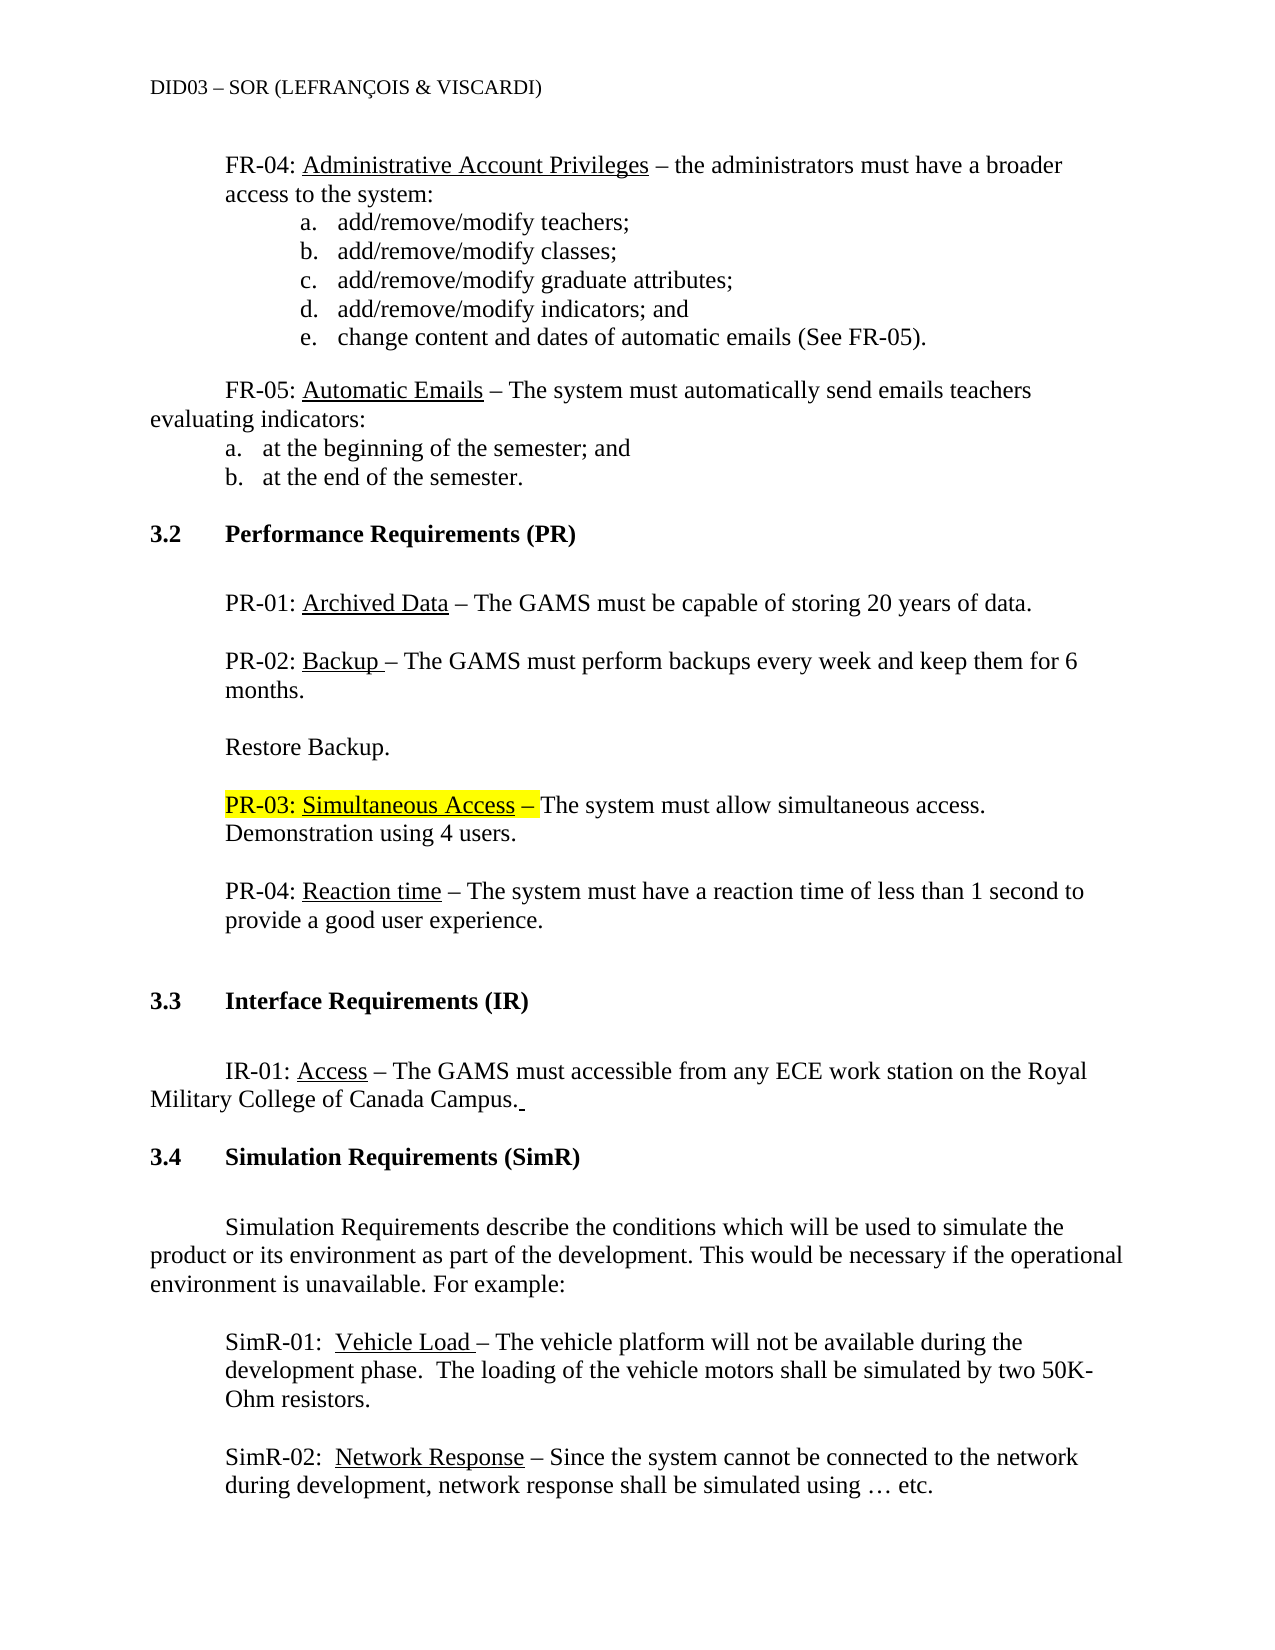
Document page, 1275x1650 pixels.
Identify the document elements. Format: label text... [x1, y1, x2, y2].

subtitle 3.2 Performance Requirements (PR) [150, 519, 1125, 548]
text SimR-01: Vehicle Load – The vehicle platform will not be available during the development phase. The loading of the vehicle motors shall be simulated by two 50K-Ohm resistors. [225, 1327, 1125, 1413]
text FR-04: Administrative Account Privileges – the administrators must have a broader access to the system: [225, 150, 1125, 207]
list at the end of the semester. [225, 462, 1125, 490]
text FR-05: Automatic Emails – The system must automatically send emails teachers evaluating indicators: [150, 375, 1125, 433]
text PR-03: Simultaneous Access – The system must allow simultaneous access. Demonstration using 4 users. [225, 790, 1125, 847]
subtitle 3.3 Interface Requirements (IR) [150, 986, 1125, 1015]
list add/remove/modify teachers; [300, 207, 1125, 236]
list add/remove/modify classes; [300, 236, 1125, 265]
text PR-04: Reaction time – The system must have a reaction time of less than 1 second to provide a good user experience. [225, 876, 1125, 933]
list add/remove/modify indicators; and [300, 294, 1125, 322]
text SimR-02: Network Response – Since the system cannot be connected to the network during development, network response shall be simulated using … etc. [225, 1442, 1125, 1499]
list change content and dates of automatic emails (See FR-05). [300, 322, 1125, 351]
text PR-02: Backup – The GAMS must perform backups every week and keep them for 6 months. [225, 646, 1125, 703]
subtitle 3.4 Simulation Requirements (SimR) [150, 1142, 1125, 1171]
text IR-01: Access – The GAMS must accessible from any ECE work station on the Royal Military College of Canada Campus. [150, 1056, 1125, 1113]
text Restore Backup. [225, 732, 1125, 761]
text Simulation Requirements describe the conditions which will be used to simulate the product or its environment as part of the development. This would be necessary if the operational environment is unavailable. For example: [150, 1212, 1125, 1298]
list at the beginning of the semester; and [225, 433, 1125, 462]
list add/remove/modify graduate attributes; [300, 265, 1125, 294]
text PR-01: Archived Data – The GAMS must be capable of storing 20 years of data. [225, 588, 1125, 617]
